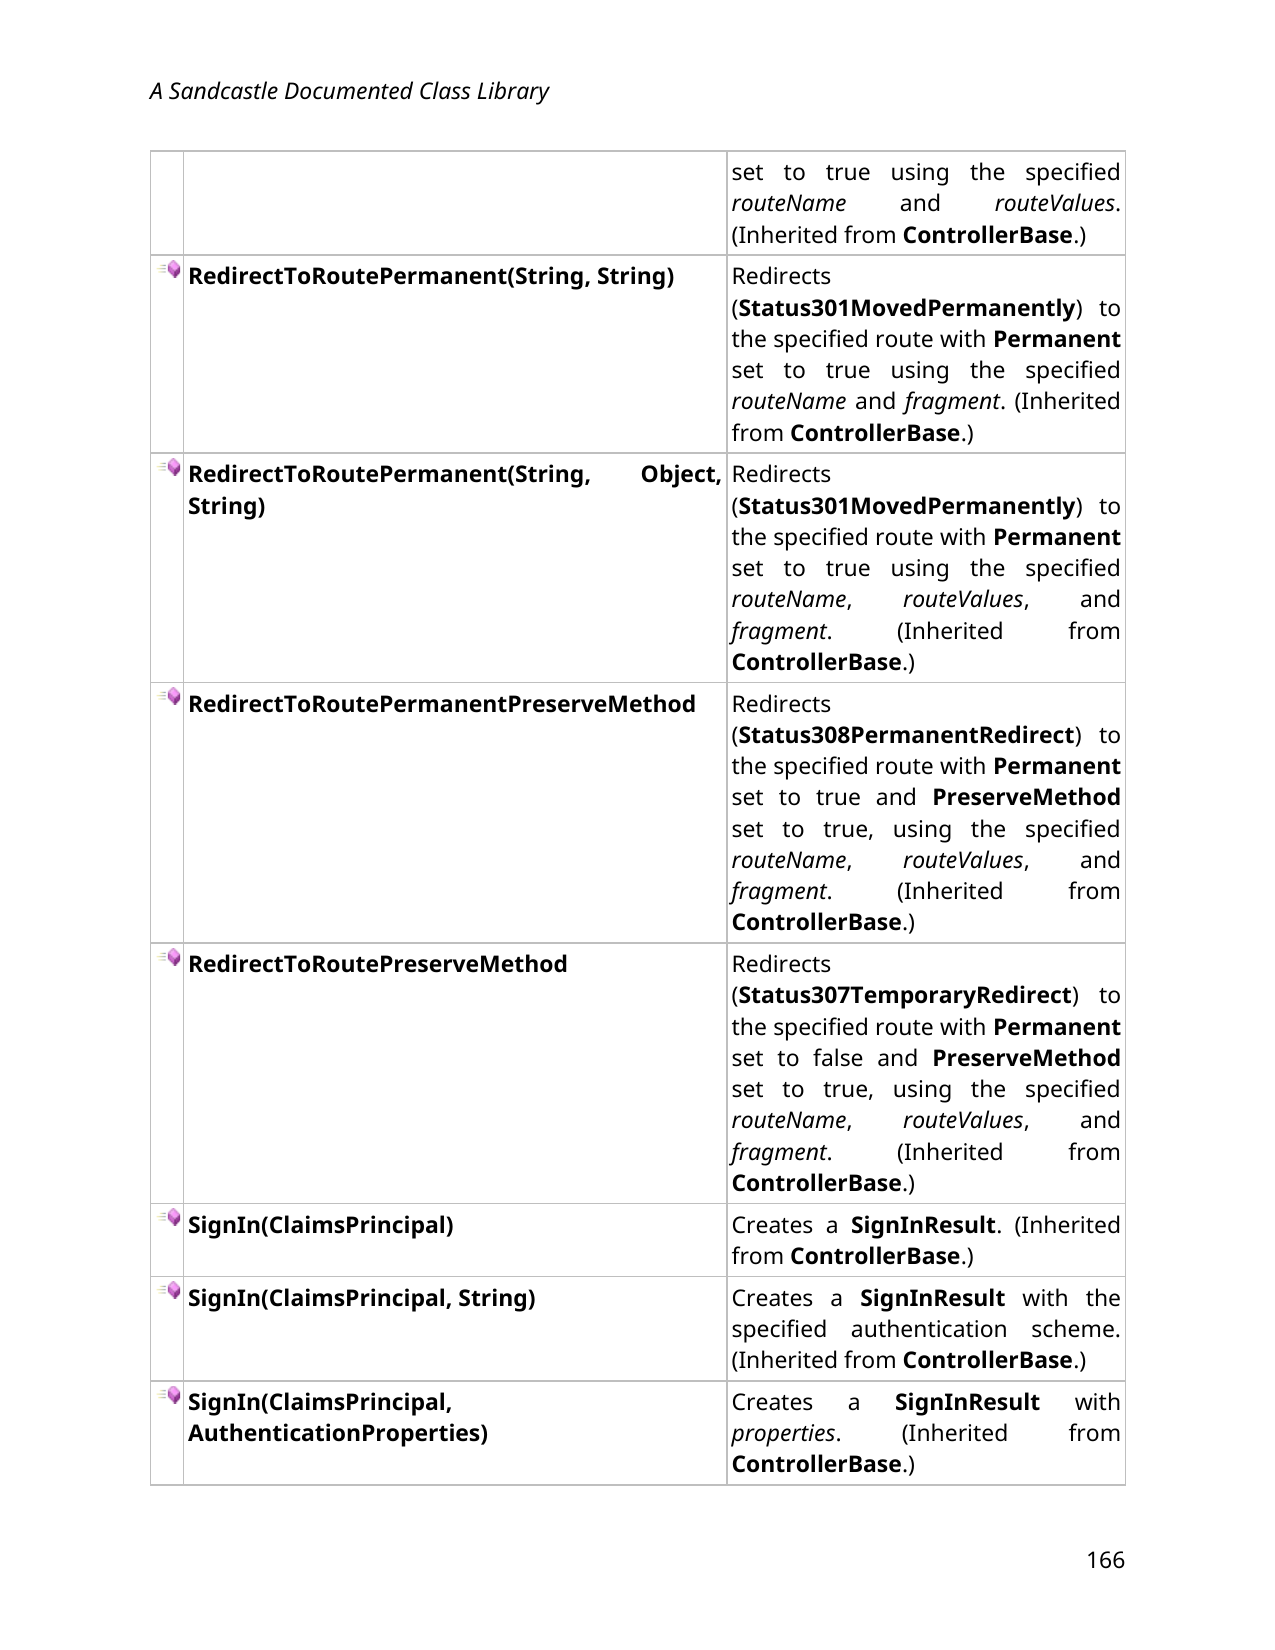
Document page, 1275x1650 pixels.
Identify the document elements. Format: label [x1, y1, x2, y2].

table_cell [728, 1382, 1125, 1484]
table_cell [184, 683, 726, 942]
picture [155, 948, 181, 966]
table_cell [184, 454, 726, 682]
picture [155, 458, 181, 476]
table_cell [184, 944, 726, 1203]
picture [155, 260, 181, 278]
picture [155, 1386, 181, 1404]
picture [155, 1281, 181, 1299]
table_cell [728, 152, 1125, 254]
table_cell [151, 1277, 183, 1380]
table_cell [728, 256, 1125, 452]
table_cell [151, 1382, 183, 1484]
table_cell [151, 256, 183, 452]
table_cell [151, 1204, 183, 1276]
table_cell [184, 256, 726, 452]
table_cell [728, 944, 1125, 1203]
picture [155, 1208, 181, 1226]
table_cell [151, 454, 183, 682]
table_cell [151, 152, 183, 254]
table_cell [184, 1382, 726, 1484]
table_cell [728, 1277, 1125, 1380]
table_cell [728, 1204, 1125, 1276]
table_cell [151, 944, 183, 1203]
picture [155, 687, 181, 705]
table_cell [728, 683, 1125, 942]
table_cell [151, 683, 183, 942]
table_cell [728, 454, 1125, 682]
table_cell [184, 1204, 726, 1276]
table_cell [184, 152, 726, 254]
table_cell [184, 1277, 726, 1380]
